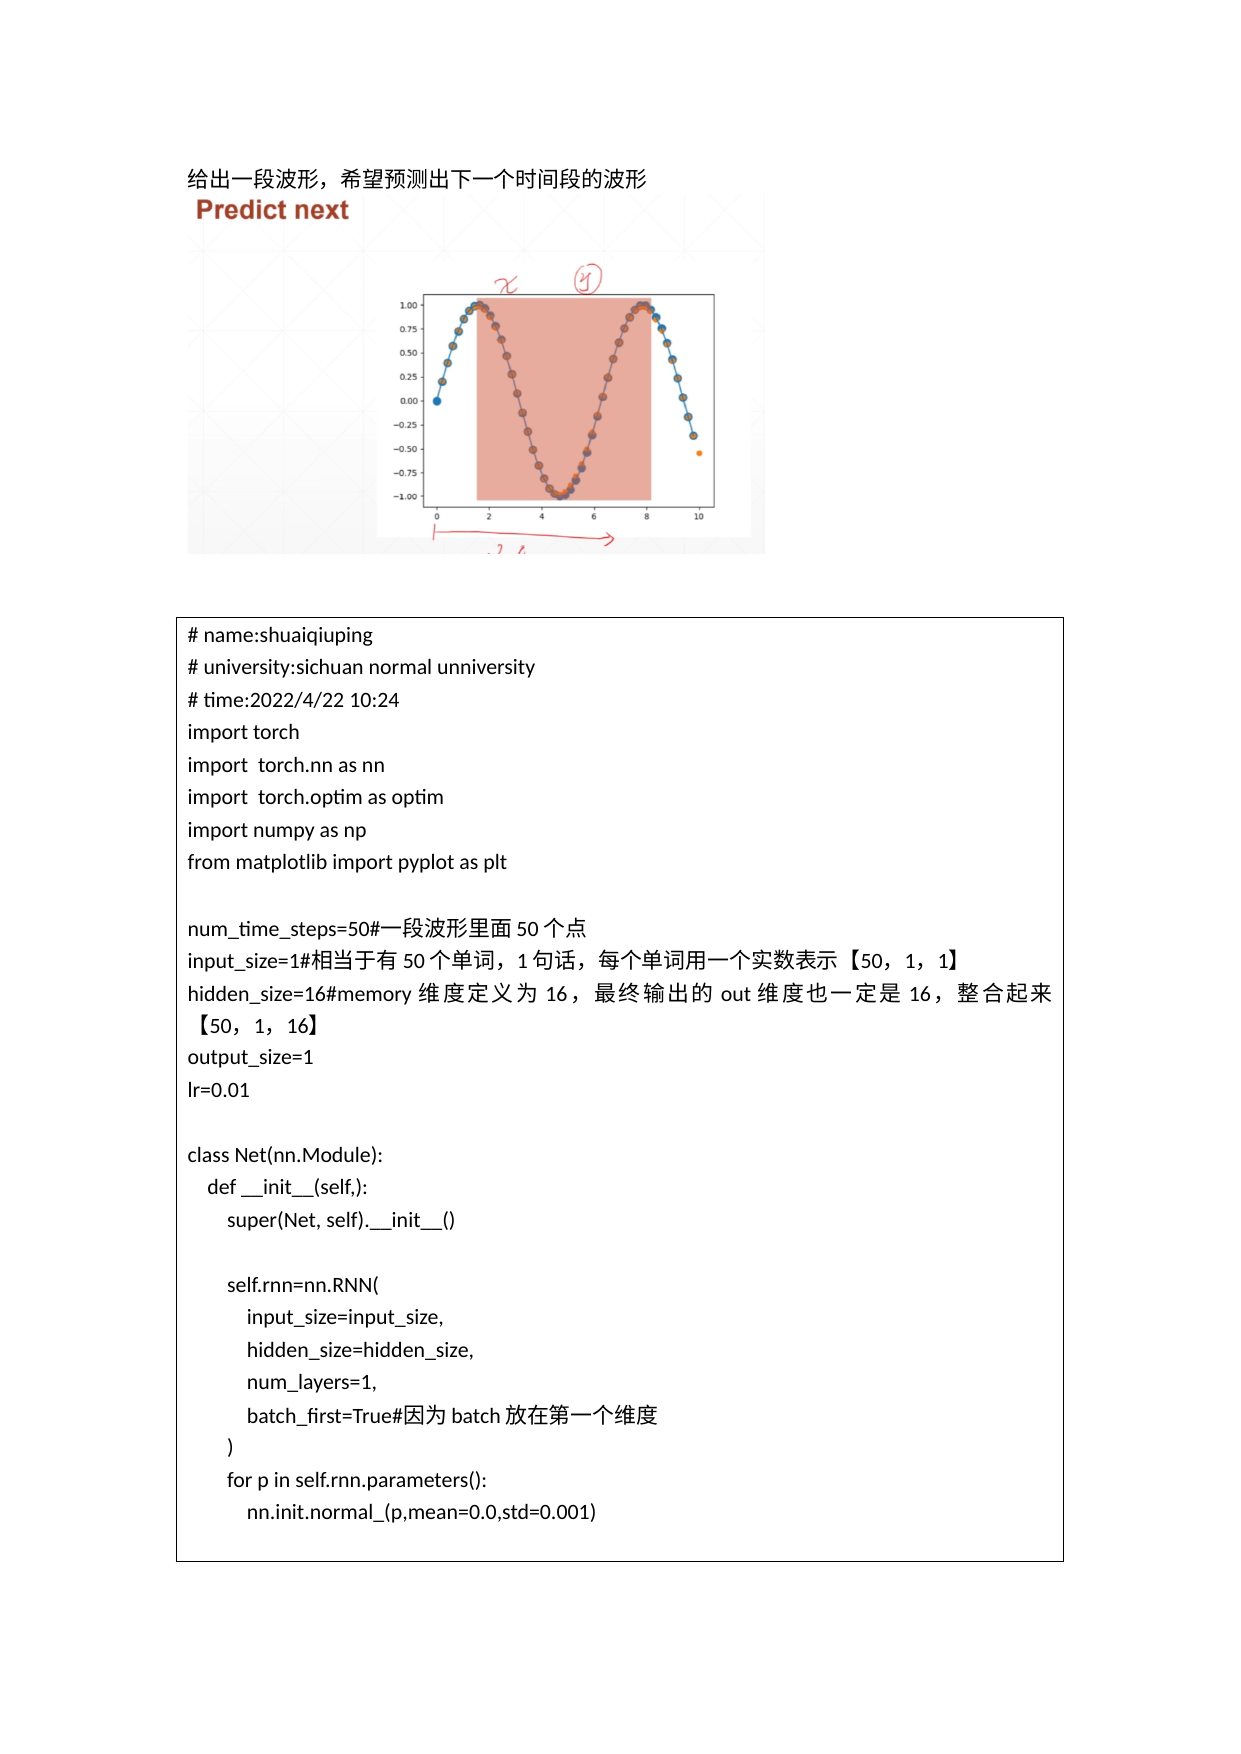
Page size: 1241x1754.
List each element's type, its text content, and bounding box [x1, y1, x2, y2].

picture [187, 194, 765, 554]
text 给出一段波形，希望预测出下一个时间段的波形 [187, 162, 1053, 194]
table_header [177, 618, 1063, 1561]
